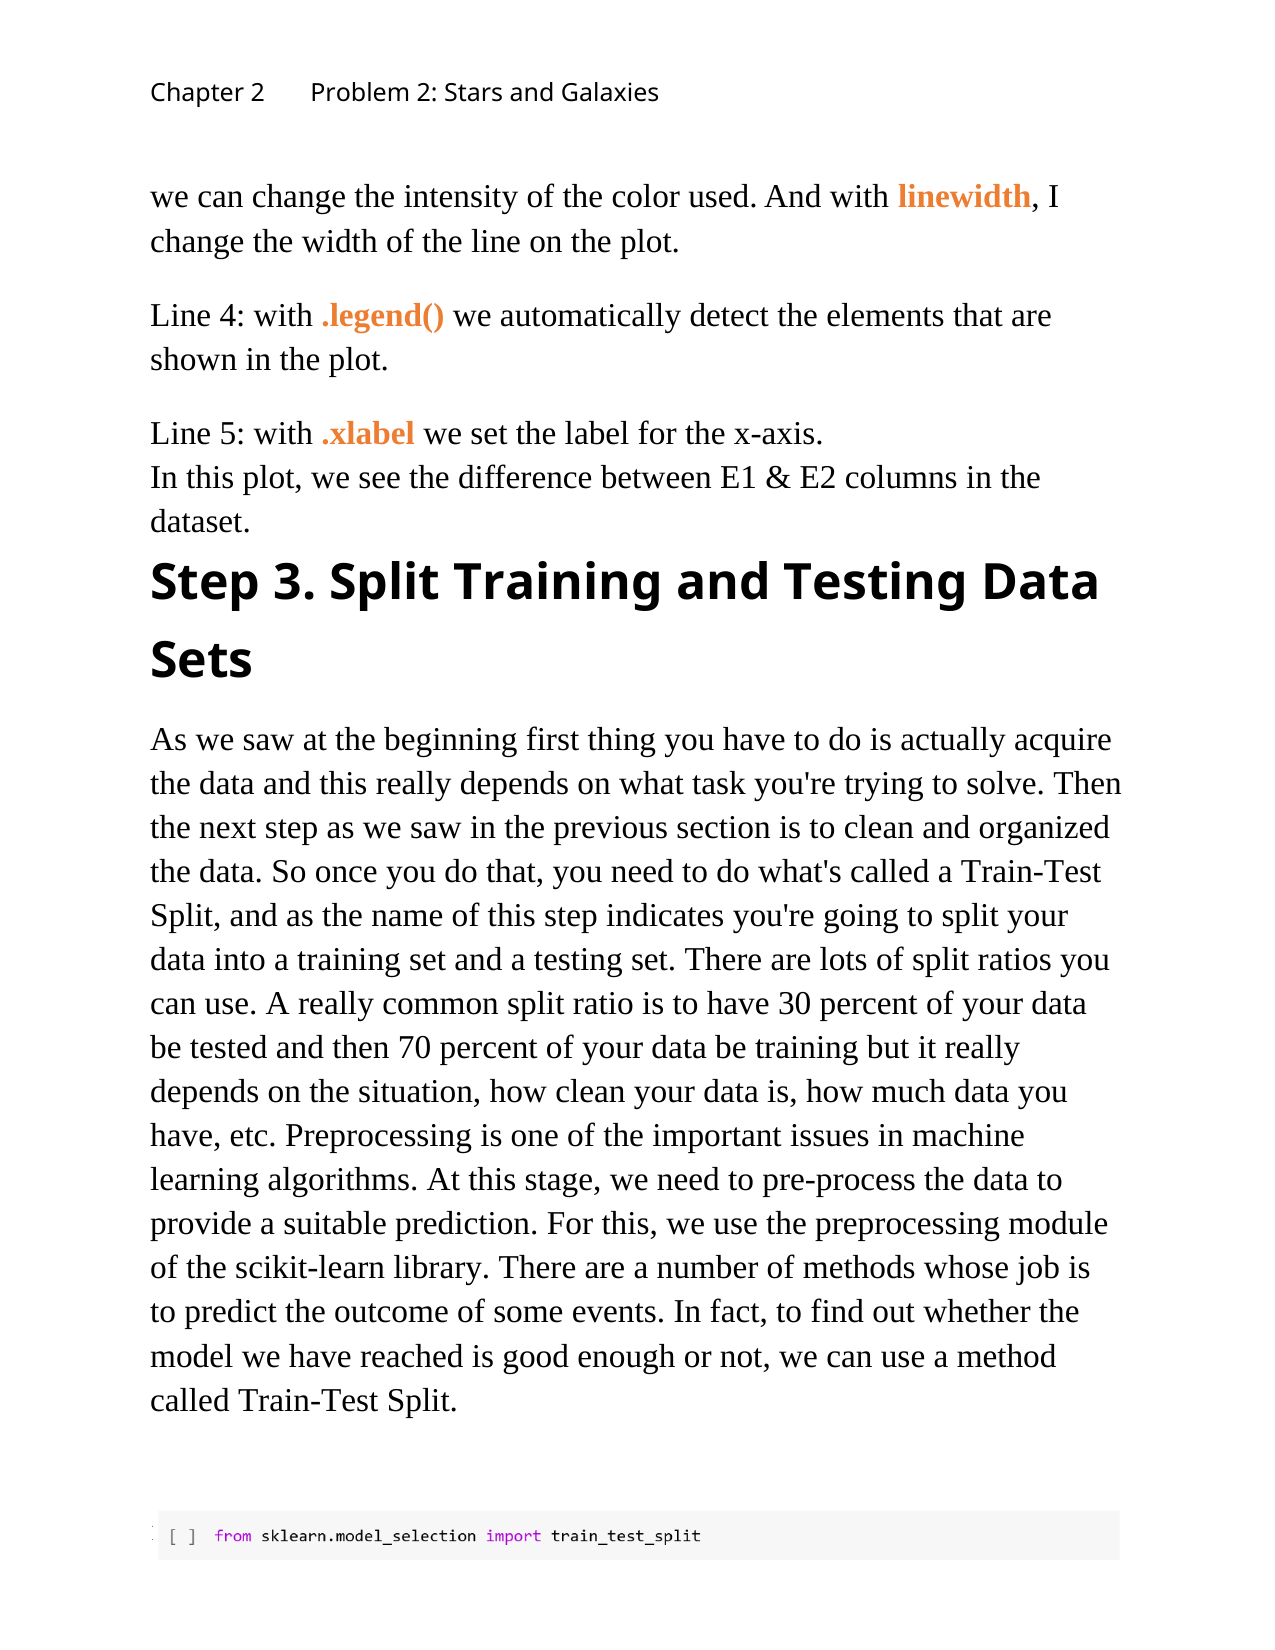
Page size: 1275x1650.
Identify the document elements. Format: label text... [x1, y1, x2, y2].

text Line 5: with .xlabel we set the label for the x-axis. [150, 413, 1125, 452]
text Line 4: with .legend() we automatically detect the elements that are shown in the plot. [150, 295, 1125, 377]
text In this plot, we see the difference between E1 & E2 columns in the dataset. [150, 457, 1125, 540]
text As we saw at the beginning first thing you have to do is actually acquire the data and this really depends on what task you're trying to solve. Then the next step as we saw in the previous section is to clean and organized the data. So once you do that, you need to do what's called a Train-Test Split, and as the name of this step indicates you're going to split your data into a training set and a testing set. There are lots of split ratios you can use. A really common split ratio is to have 30 percent of your data be tested and then 70 percent of your data be training but it really depends on the situation, how clean your data is, how much data you have, etc. Preprocessing is one of the important issues in machine learning algorithms. At this stage, we need to pre-process the data to provide a suitable prediction. For this, we use the preprocessing module of the scikit-learn library. There are a number of methods whose job is to predict the outcome of some events. In fact, to find out whether the model we have reached is good enough or not, we can use a method called Train-Test Split. [150, 719, 1125, 1418]
picture [151, 1504, 1124, 1567]
text Step 3. Split Training and Testing Data Sets [150, 546, 1125, 692]
